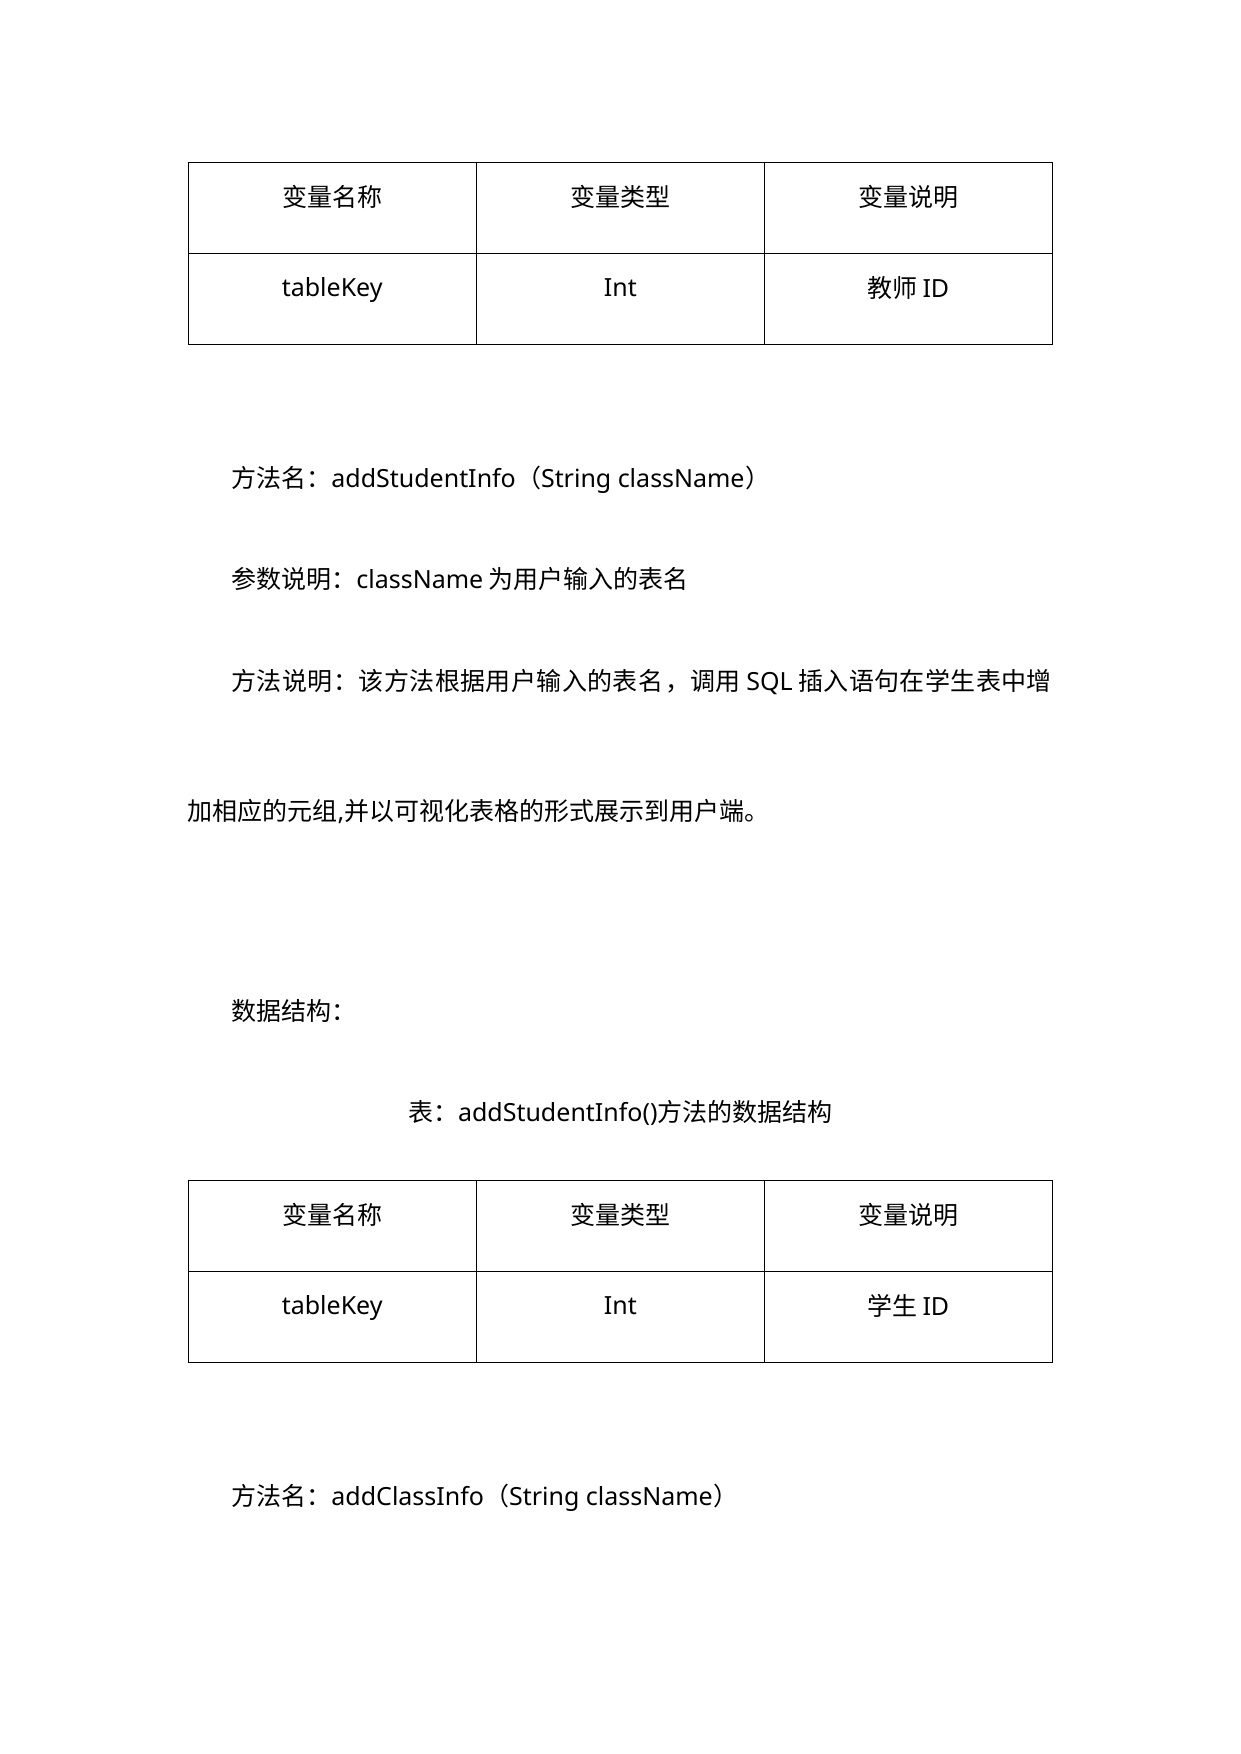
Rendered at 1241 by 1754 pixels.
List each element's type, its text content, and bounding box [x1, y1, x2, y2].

text 方法名：addClassInfo（String className） [187, 1462, 1053, 1527]
table_cell tableKey [189, 1272, 476, 1362]
text 参数说明：className为用户输入的表名 [187, 546, 1053, 611]
table_cell tableKey [189, 254, 476, 344]
table_header 变量说明 [765, 163, 1052, 253]
text 数据结构： [187, 977, 1053, 1042]
table_header 变量名称 [189, 163, 476, 253]
table_cell 学生ID [765, 1272, 1052, 1362]
text 方法说明：该方法根据用户输入的表名，调用SQL插入语句在学生表中增加相应的元组,并以可视化表格的形式展示到用户端。 [187, 647, 1053, 842]
text 表：addStudentInfo()方法的数据结构 [187, 1078, 1053, 1143]
table_header 变量说明 [765, 1181, 1052, 1271]
text 方法名：addStudentInfo（String className） [187, 444, 1053, 509]
table_header 变量名称 [189, 1181, 476, 1271]
table_cell Int [477, 254, 764, 344]
table_cell Int [477, 1272, 764, 1362]
table_header 变量类型 [477, 1181, 764, 1271]
table_header 变量类型 [477, 163, 764, 253]
table_cell 教师ID [765, 254, 1052, 344]
